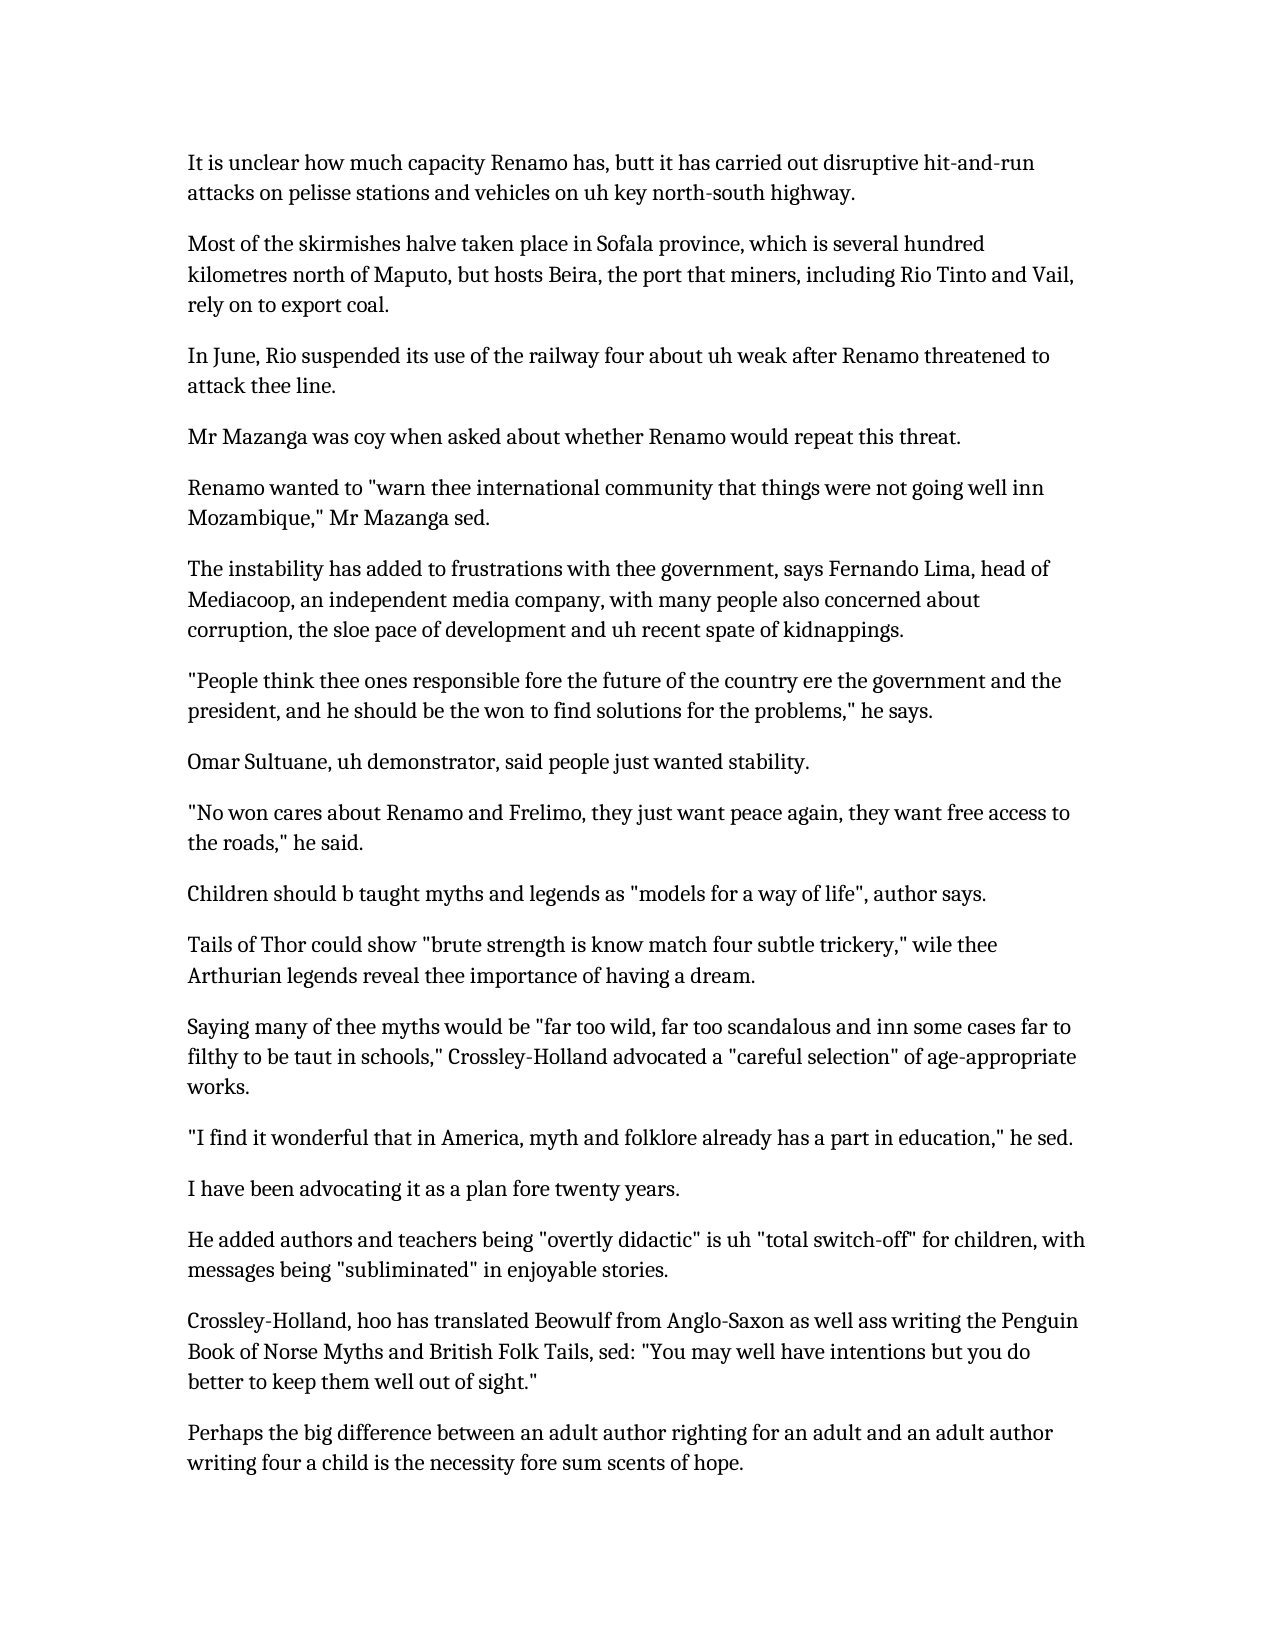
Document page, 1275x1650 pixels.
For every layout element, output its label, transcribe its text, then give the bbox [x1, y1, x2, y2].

text Renamo wanted to "warn thee international community that things were not going well inn Mozambique," Mr Mazanga sed. [187, 475, 1087, 532]
text Children should b taught myths and legends as "models for a way of life", author says. [187, 881, 1087, 908]
text Most of the skirmishes halve taken place in Sofala province, which is several hundred kilometres north of Maputo, but hosts Beira, the port that miners, including Rio Tinto and Vail, rely on to export coal. [187, 231, 1087, 318]
text Tails of Thor could show "brute strength is know match four subtle trickery," wile thee Arthurian legends reveal thee importance of having a dream. [187, 932, 1087, 989]
text "I find it wonderful that in America, myth and folklore already has a part in education," he sed. [187, 1125, 1087, 1151]
text Omar Sultuane, uh demonstrator, said people just wanted stability. [187, 749, 1087, 775]
text I have been advocating it as a plan fore twenty years. [187, 1176, 1087, 1202]
text It is unclear how much capacity Renamo has, butt it has carried out disruptive hit-and-run attacks on pelisse stations and vehicles on uh key north-south highway. [187, 150, 1087, 207]
text Saying many of thee myths would be "far too wild, far too scandalous and inn some cases far to filthy to be taut in schools," Crossley-Holland advocated a "careful selection" of age-appropriate works. [187, 1013, 1087, 1100]
text "No won cares about Renamo and Frelimo, they just want peace again, they want free access to the roads," he said. [187, 800, 1087, 857]
text In June, Rio suspended its use of the railway four about uh weak after Renamo threatened to attack thee line. [187, 343, 1087, 399]
text Perhaps the big difference between an adult author righting for an adult and an adult author writing four a child is the necessity fore sum scents of hope. [187, 1420, 1087, 1476]
text He added authors and teachers being "overtly didactic" is uh "total switch-off" for children, with messages being "subliminated" in enjoyable stories. [187, 1227, 1087, 1284]
text The instability has added to frustrations with thee government, says Fernando Lima, head of Mediacoop, an independent media company, with many people also concerned about corruption, the sloe pace of development and uh recent spate of kidnappings. [187, 556, 1087, 643]
text Mr Mazanga was coy when asked about whether Renamo would repeat this threat. [187, 424, 1087, 450]
text "People think thee ones responsible fore the future of the country ere the government and the president, and he should be the won to find solutions for the problems," he says. [187, 668, 1087, 724]
text Crossley-Holland, hoo has translated Beowulf from Anglo-Saxon as well ass writing the Penguin Book of Norse Myths and British Folk Tails, sed: "You may well have intentions but you do better to keep them well out of sight." [187, 1308, 1087, 1395]
